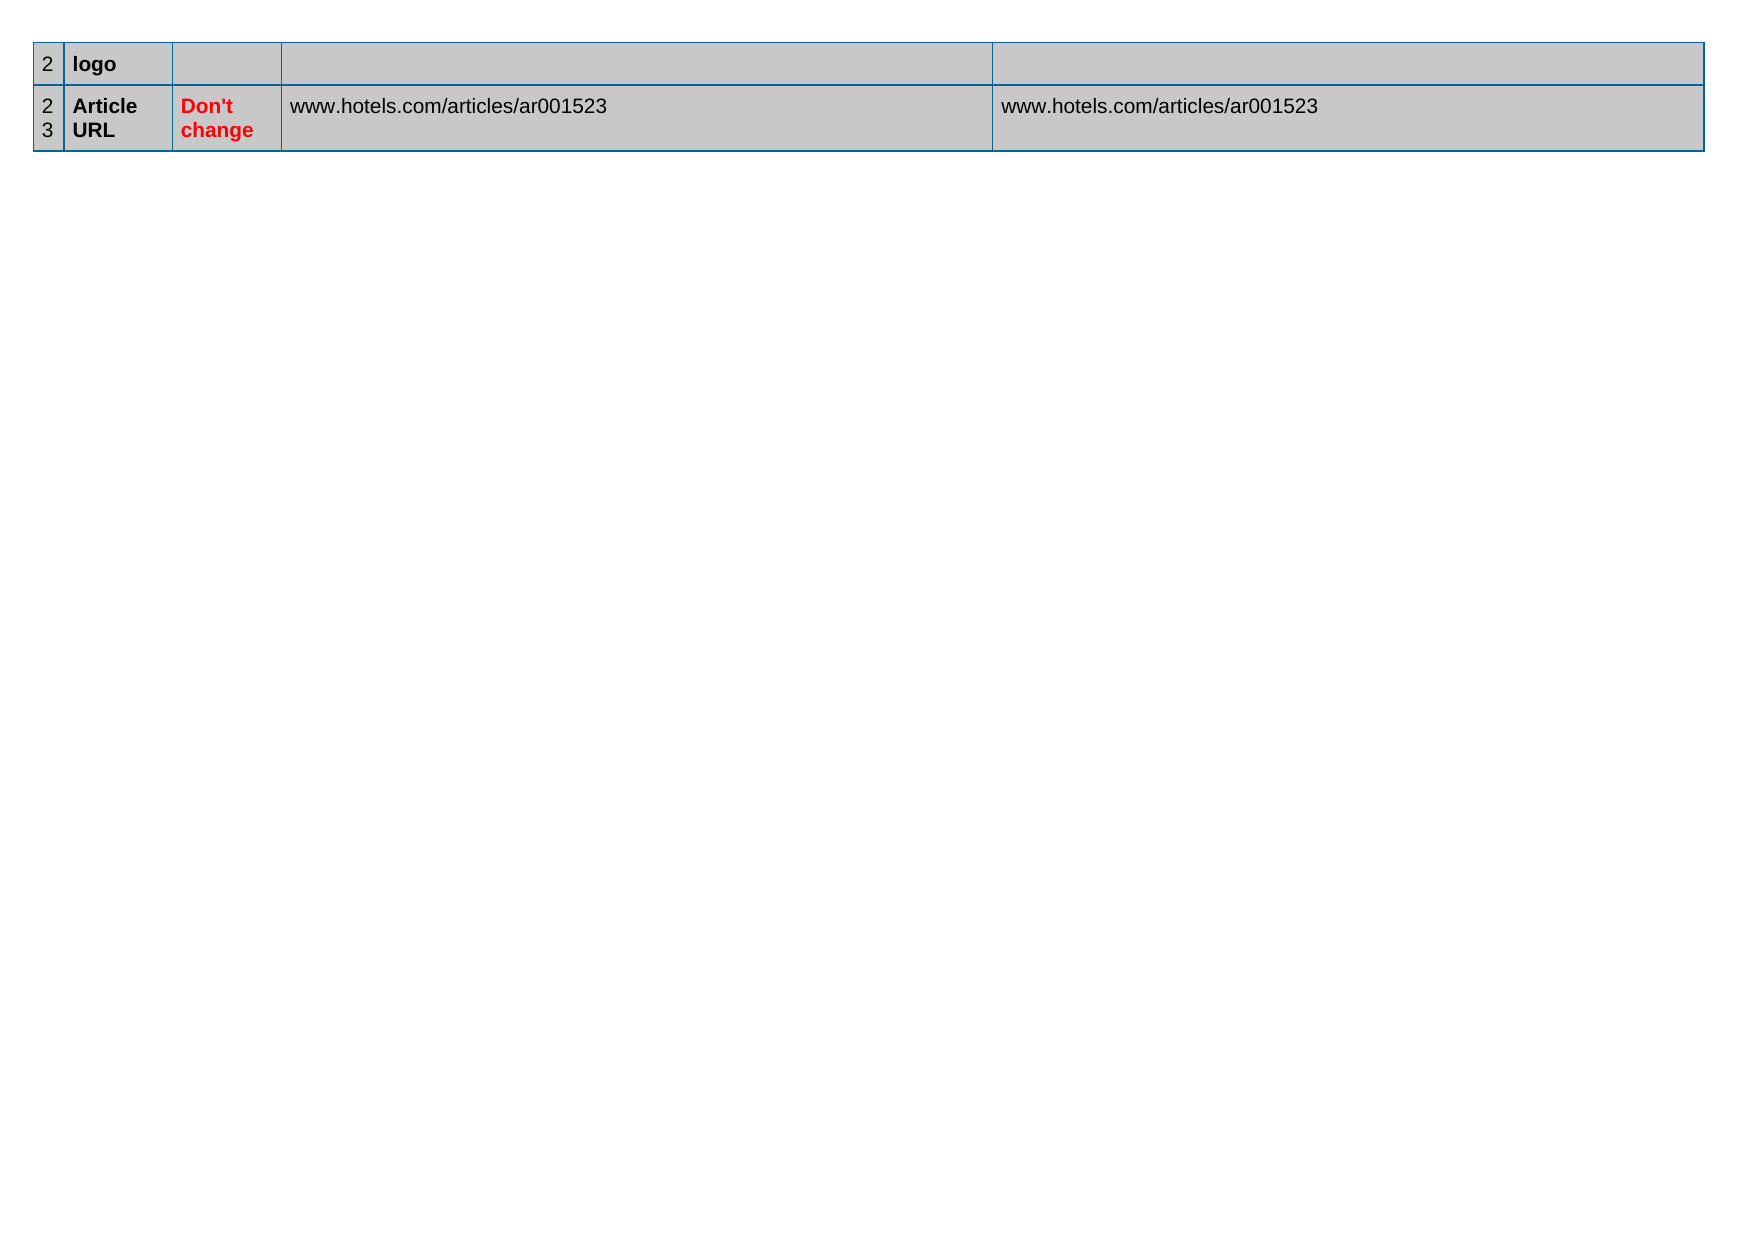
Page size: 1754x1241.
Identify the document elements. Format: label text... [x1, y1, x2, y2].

table_cell [173, 43, 281, 84]
table_cell Article URL [65, 86, 172, 150]
table_cell 23 [34, 86, 63, 150]
table_cell 22 [34, 43, 63, 84]
table_cell Don't change [173, 86, 281, 150]
table_cell Author logo [65, 43, 172, 84]
table_cell www.hotels.com/articles/ar001523 [282, 86, 992, 150]
table_cell [993, 43, 1703, 84]
table_cell www.hotels.com/articles/ar001523 [993, 86, 1703, 150]
table_cell [282, 43, 992, 84]
